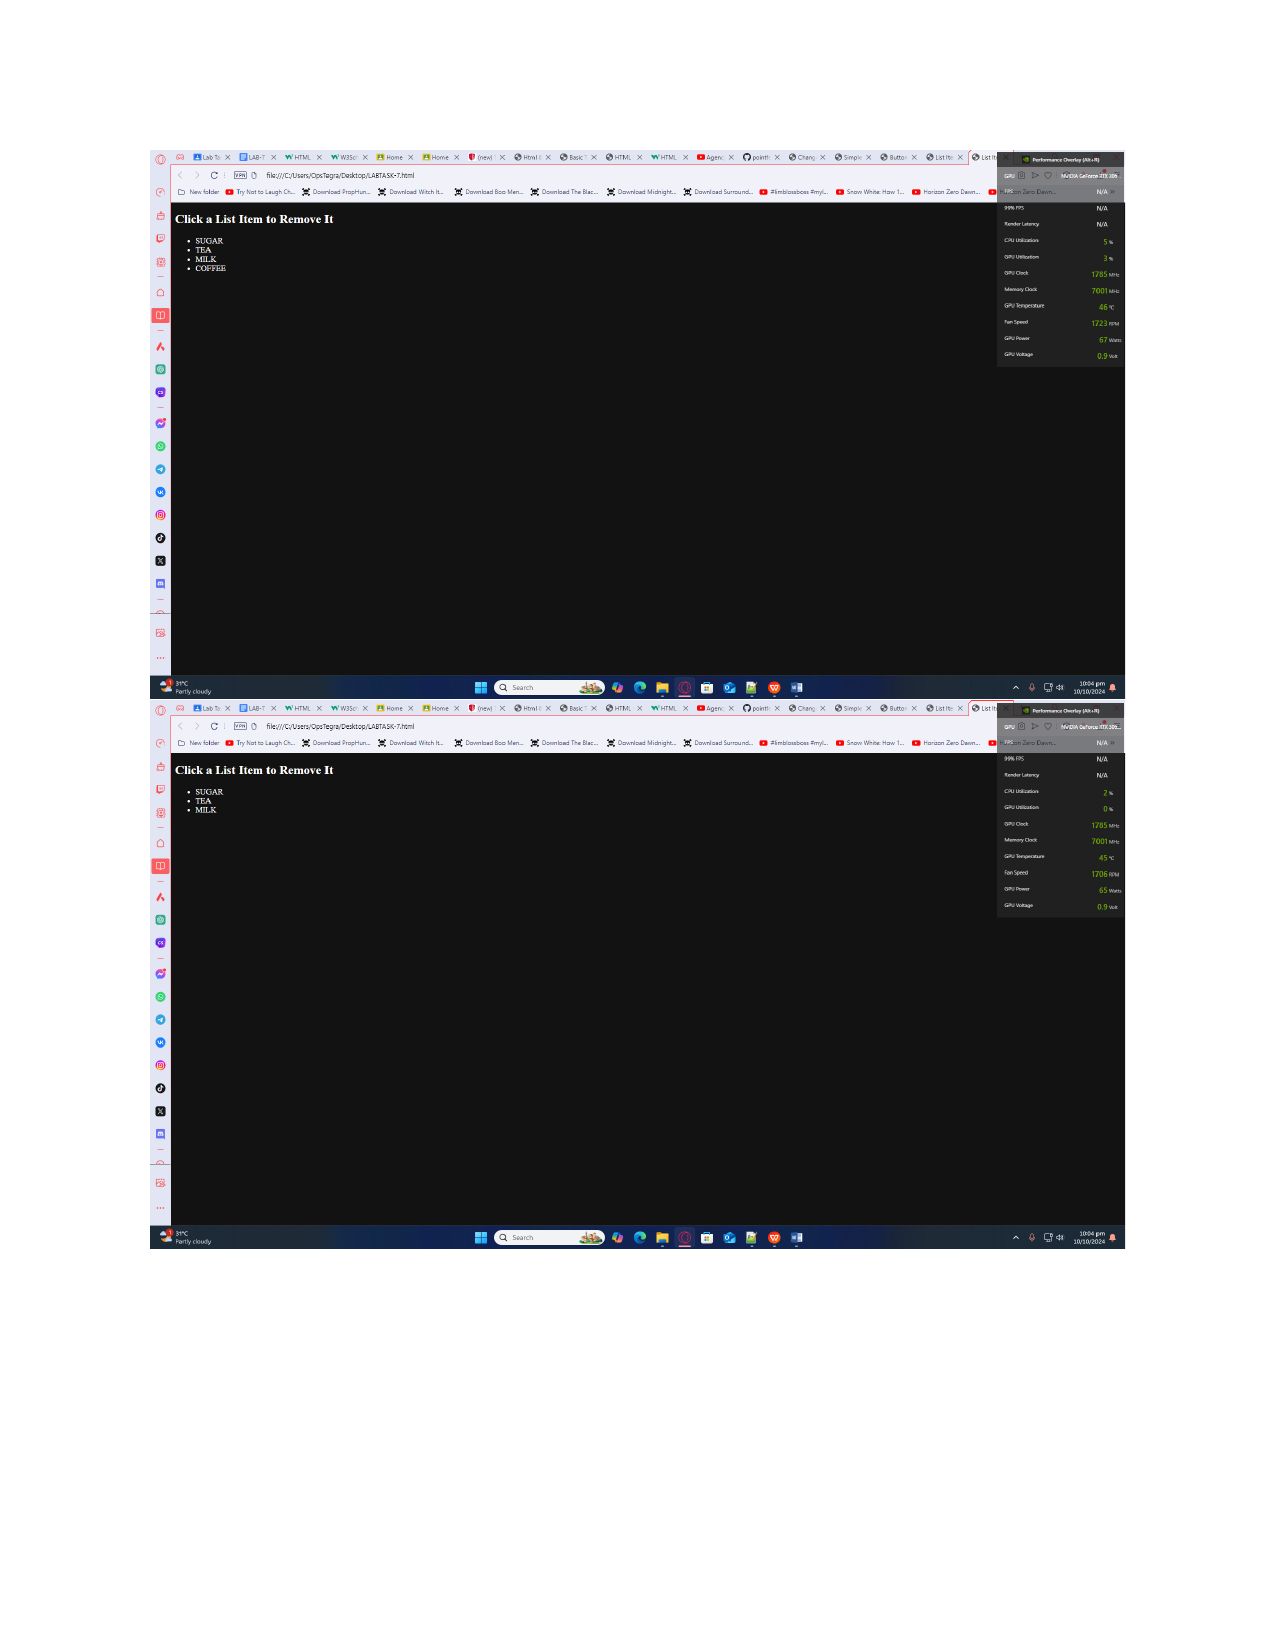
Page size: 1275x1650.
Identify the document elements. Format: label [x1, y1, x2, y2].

picture [150, 150, 1125, 699]
picture [150, 700, 1125, 1249]
